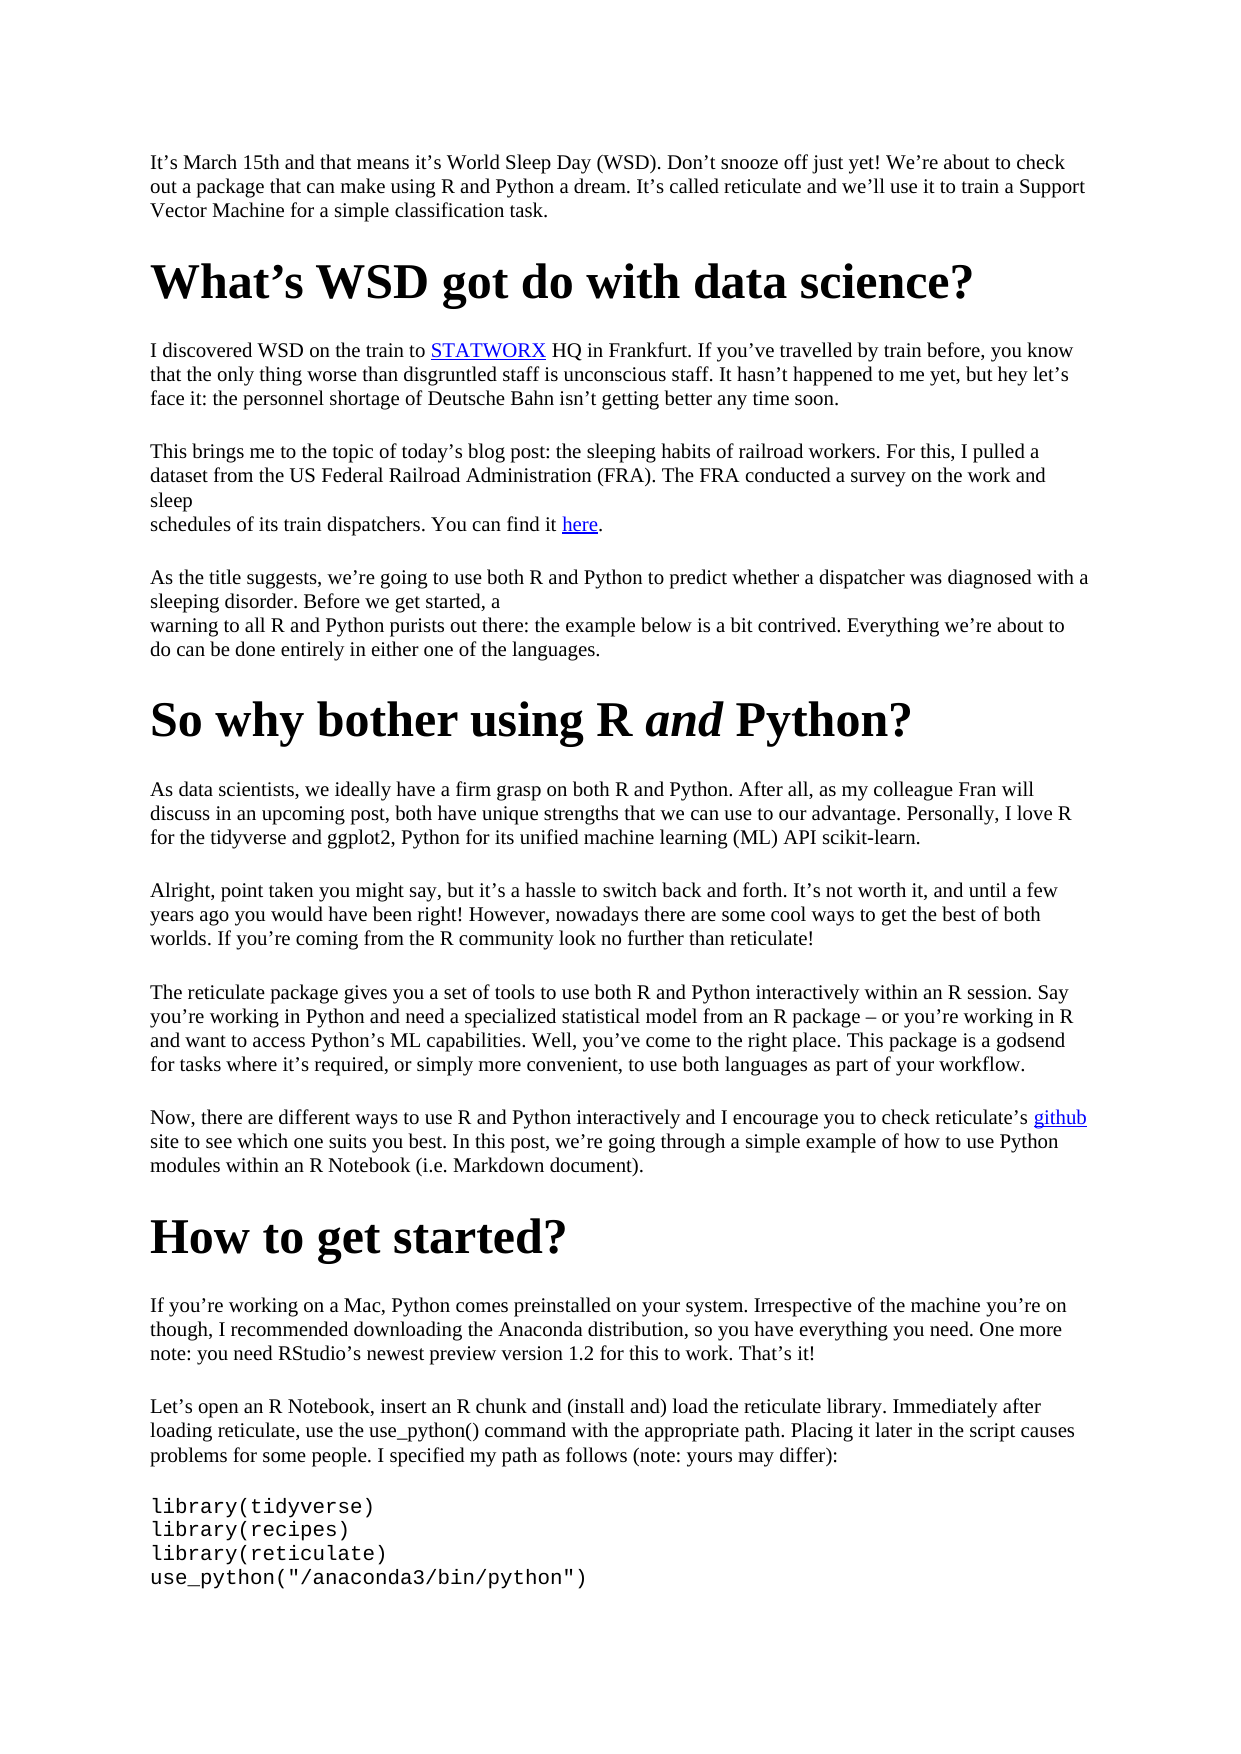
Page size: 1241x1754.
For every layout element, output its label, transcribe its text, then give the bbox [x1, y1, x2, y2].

text This brings me to the topic of today’s blog post: the sleeping habits of railroad workers. For this, I pulled a dataset from the US Federal Railroad Administration (FRA). The FRA conducted a survey on the work and sleep schedules of its train dispatchers. You can find it here. [150, 439, 1090, 536]
text Alright, point taken you might say, but it’s a hassle to switch back and forth. It’s not worth it, and until a few years ago you would have been right! However, nowadays there are some cool ways to get the best of both worlds. If you’re coming from the R community look no further than reticulate! [150, 878, 1090, 950]
text library(tidyverse) [150, 1496, 1090, 1519]
text As data scientists, we ideally have a firm grasp on both R and Python. After all, as my colleague Fran will discuss in an upcoming post, both have unique strengths that we can use to our advantage. Personally, I love R for the tidyverse and ggplot2, Python for its unified machine learning (ML) API scikit-learn. [150, 777, 1090, 849]
text use_python("/anaconda3/bin/python") [150, 1567, 1090, 1590]
text Now, there are different ways to use R and Python interactively and I encourage you to check reticulate’s github site to see which one suits you best. In this post, we’re going through a simple example of how to use Python modules within an R Notebook (i.e. Markdown document). [150, 1105, 1090, 1177]
text As the title suggests, we’re going to use both R and Python to predict whether a dispatcher was diagnosed with a sleeping disorder. Before we get started, a warning to all R and Python purists out there: the example below is a bit contrived. Everything we’re about to do can be done entirely in either one of the languages. [150, 565, 1090, 661]
text What’s WSD got do with data science? [150, 251, 1090, 309]
text library(recipes) [150, 1519, 1090, 1543]
text So why bother using R and Python? [150, 690, 1090, 748]
text If you’re working on a Mac, Python comes preinstalled on your system. Irrespective of the machine you’re on though, I recommended downloading the Anaconda distribution, so you have everything you need. One more note: you need RStudio’s newest preview version 1.2 for this to work. That’s it! [150, 1293, 1090, 1365]
text The reticulate package gives you a set of tools to use both R and Python interactively within an R session. Say you’re working in Python and need a specialized statistical model from an R package – or you’re working in R and want to access Python’s ML capabilities. Well, you’ve come to the right place. This package is a godsend for tasks where it’s required, or simply more convenient, to use both languages as part of your workflow. [150, 979, 1090, 1076]
text How to get started? [150, 1206, 1090, 1264]
text I discovered WSD on the train to STATWORX HQ in Frankfurt. If you’ve travelled by train before, you know that the only thing worse than disgruntled staff is unconscious staff. It hasn’t happened to me yet, but hey let’s face it: the personnel shortage of Deutsche Bahn isn’t getting better any time soon. [150, 338, 1090, 410]
text Let’s open an R Notebook, insert an R chunk and (install and) load the reticulate library. Immediately after loading reticulate, use the use_python() command with the appropriate path. Placing it later in the script causes problems for some people. I specified my path as follows (note: yours may differ): [150, 1394, 1090, 1467]
text It’s March 15th and that means it’s World Sleep Day (WSD). Don’t snooze off just yet! We’re about to check out a package that can make using R and Python a dream. It’s called reticulate and we’ll use it to train a Support Vector Machine for a simple classification task. [150, 150, 1090, 222]
text library(reticulate) [150, 1543, 1090, 1567]
